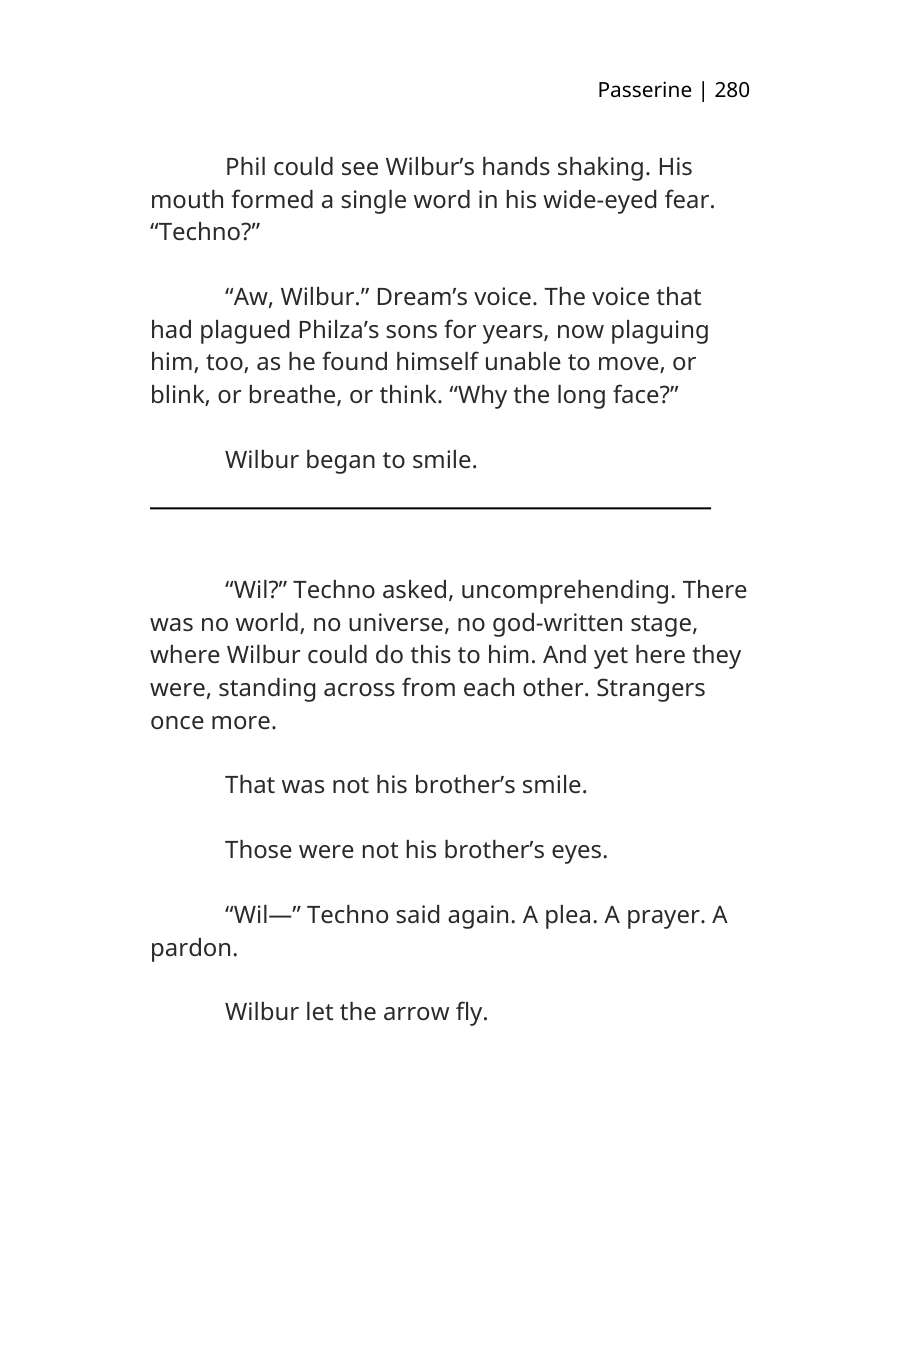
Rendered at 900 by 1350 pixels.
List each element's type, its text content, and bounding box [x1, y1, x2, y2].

text “Wil—” Techno said again. A plea. A prayer. A pardon. [150, 898, 750, 963]
text Phil could see Wilbur’s hands shaking. His mouth formed a single word in his wide-eyed fear. “Techno?” [150, 150, 750, 248]
text Wilbur let the arrow fly. [150, 995, 750, 1028]
text Those were not his brother’s eyes. [150, 833, 750, 866]
text Wilbur began to smile. [150, 443, 750, 475]
text “Aw, Wilbur.” Dream’s voice. The voice that had plagued Philza’s sons for years, now plaguing him, too, as he found himself unable to move, or blink, or breathe, or think. “Why the long face?” [150, 280, 750, 410]
text That was not his brother’s smile. [150, 768, 750, 801]
text “Wil?” Techno asked, uncomprehending. There was no world, no universe, no god-written stage, where Wilbur could do this to him. And yet here they were, standing across from each other. Strangers once more. [150, 573, 750, 736]
